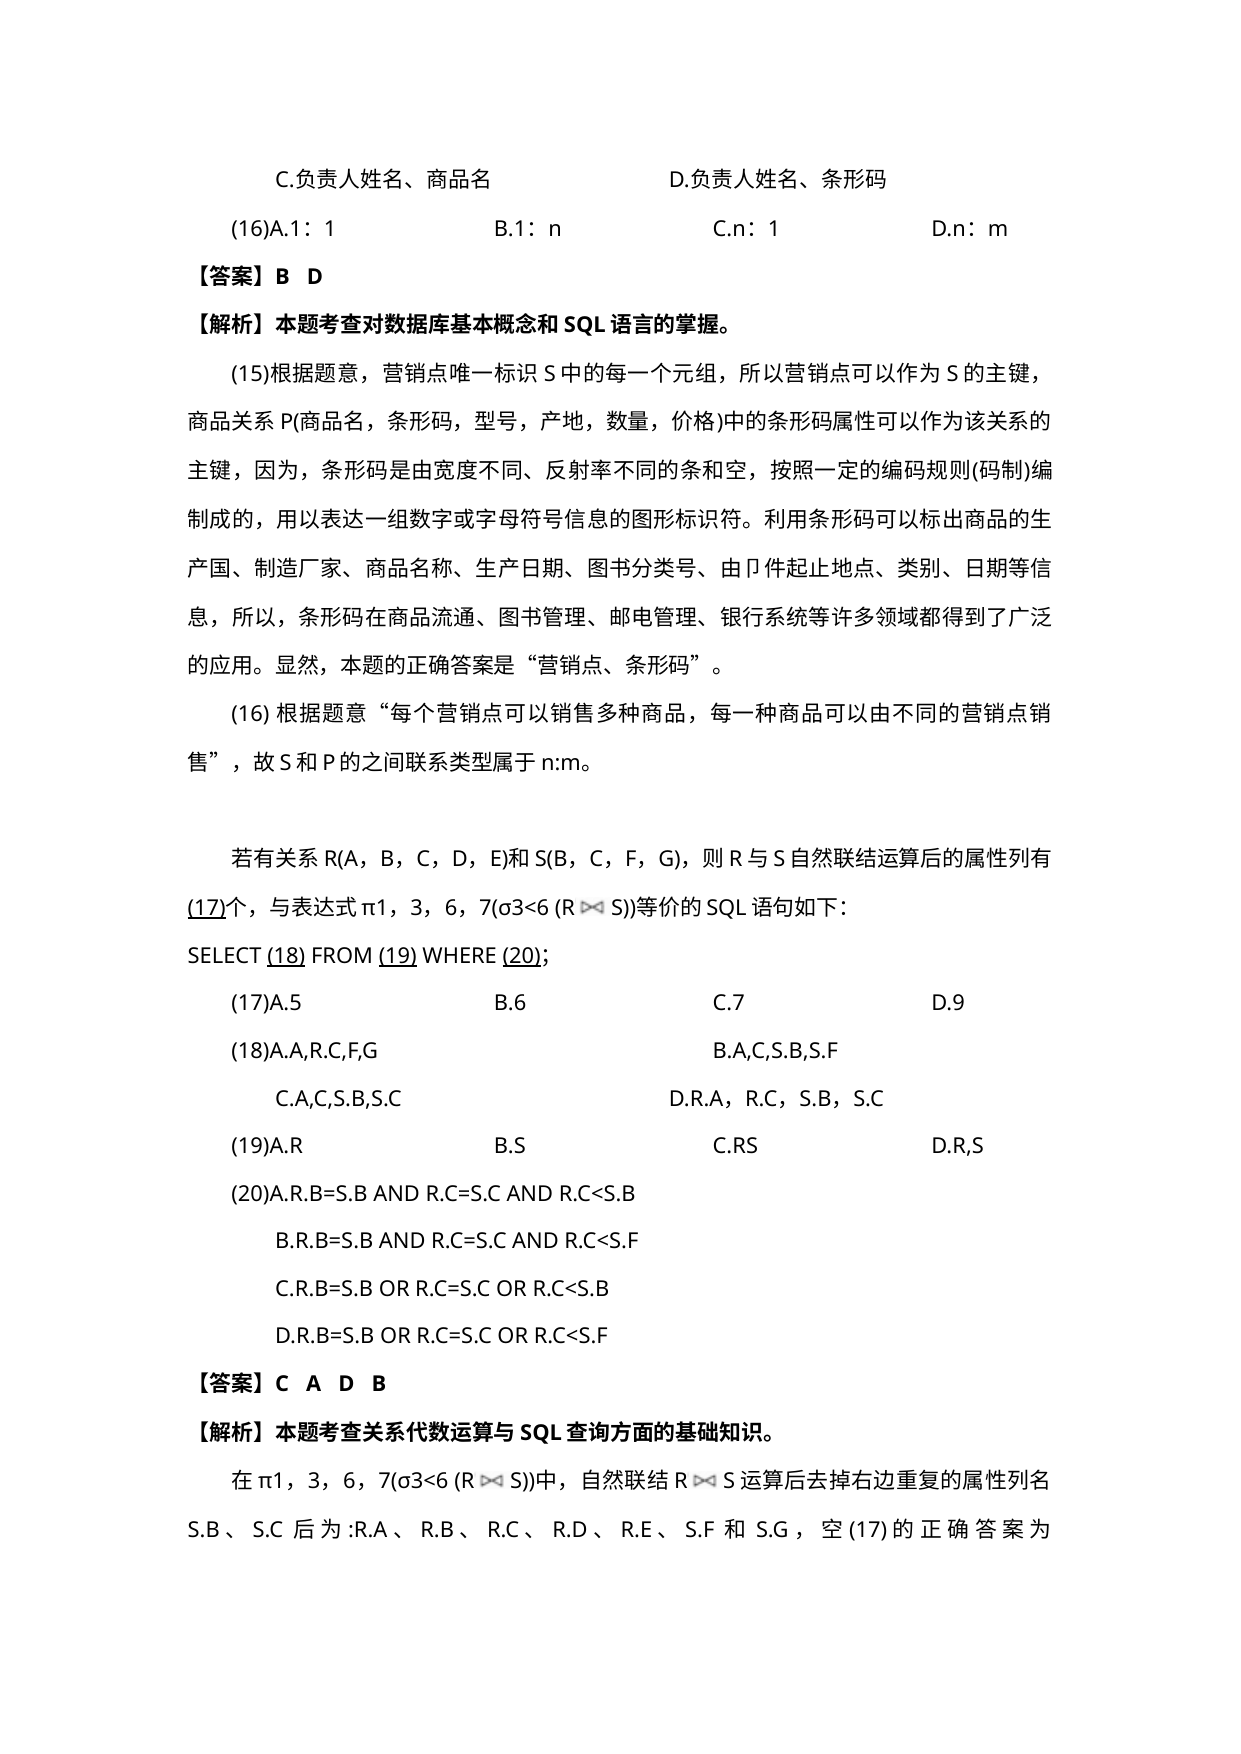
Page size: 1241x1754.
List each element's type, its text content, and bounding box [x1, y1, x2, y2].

picture [474, 1471, 510, 1489]
text 【解析】本题考查关系代数运算与SQL查询方面的基础知识。 [187, 1414, 1053, 1447]
text C.R.B=S.B OR R.C=S.C OR R.C<S.B [231, 1271, 1053, 1304]
text (16) 根据题意“每个营销点可以销售多种商品，每一种商品可以由不同的营销点销售”，故S和P的之间联系类型属于n:m。 [187, 696, 1053, 777]
text (19)A.R B.S C.RS D.R,S [187, 1129, 1053, 1162]
text 【答案】C A D B [187, 1366, 1053, 1399]
picture [575, 897, 611, 916]
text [187, 1463, 1053, 1544]
text (16)A.1：1 B.1：n C.n：1 D.n：m [187, 210, 1053, 243]
text 【答案】B D [187, 259, 1053, 291]
text C.A,C,S.B,S.C D.R.A，R.C，S.B，S.C [231, 1081, 1053, 1113]
text (17)A.5 B.6 C.7 D.9 [187, 986, 1053, 1018]
text B.R.B=S.B AND R.C=S.C AND R.C<S.F [187, 1224, 1053, 1256]
text (18)A.A,R.C,F,G B.A,C,S.B,S.F [187, 1033, 1053, 1066]
text (15)根据题意，营销点唯一标识S中的每一个元组，所以营销点可以作为S的主键，商品关系P(商品名，条形码，型号，产地，数量，价格)中的条形码属性可以作为该关系的主键，因为，条形码是由宽度不同、反射率不同的条和空，按照一定的编码规则(码制)编制成的，用以表达一组数字或字母符号信息的图形标识符。利用条形码可以标出商品的生产国、制造厂家、商品名称、生产日期、图书分类号、由卩件起止地点、类别、日期等信息，所以，条形码在商品流通、图书管理、邮电管理、银行系统等许多领域都得到了广泛的应用。显然，本题的正确答案是“营销点、条形码”。 [187, 355, 1053, 680]
text SELECT (18) FROM (19) WHERE (20)； [187, 938, 1053, 970]
picture [687, 1471, 723, 1489]
text 若有关系 R(A，B，C，D，E)和S(B，C，F，G)，则R与S自然联结运算后的属性列有(17)个，与表达式π1，3，6，7(σ3<6 (RS))等价的SQL语句如下： [187, 841, 1053, 922]
text (20)A.R.B=S.B AND R.C=S.C AND R.C<S.B [187, 1177, 1053, 1209]
text D.R.B=S.B OR R.C=S.C OR R.C<S.F [187, 1319, 1053, 1351]
text C.负责人姓名、商品名 D.负责人姓名、条形码 [275, 162, 1053, 194]
text 【解析】本题考查对数据库基本概念和SQL语言的掌握。 [187, 307, 1053, 339]
